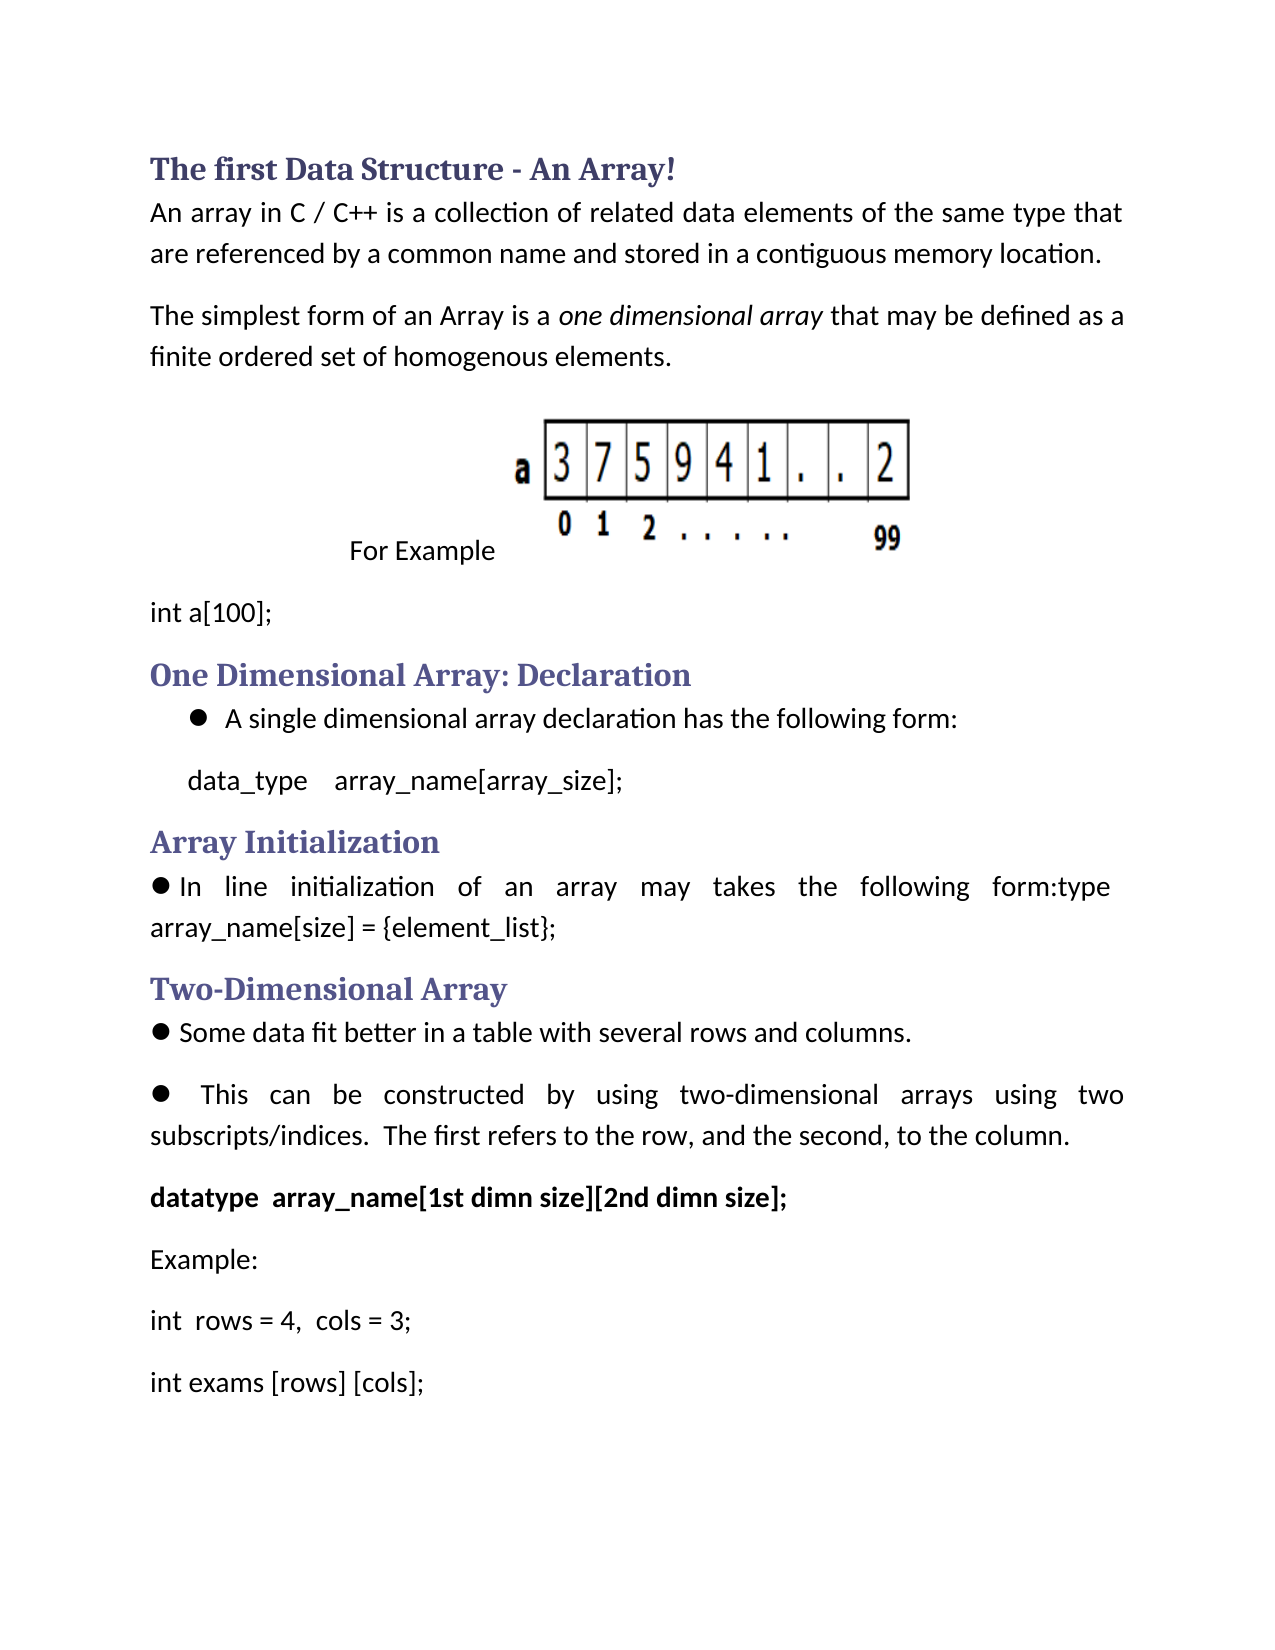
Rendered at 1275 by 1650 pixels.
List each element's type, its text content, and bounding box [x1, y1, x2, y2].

list A single dimensional array declaration has the following form: [187, 700, 1125, 736]
text An array in C / C++ is a collection of related data elements of the same type that are referenced by a common name and stored in a contiguous memory location. [150, 194, 1125, 271]
text In line initialization of an array may takes the following form:type array_name[size] = {element_list}; [150, 868, 1125, 944]
subtitle Array Initialization [150, 824, 1125, 862]
text This can be constructed by using two-dimensional arrays using two subscripts/indices. The first refers to the row, and the second, to the column. [150, 1076, 1125, 1153]
subtitle Two-Dimensional Array [150, 970, 1125, 1009]
text int exams [rows] [cols]; [150, 1364, 1125, 1400]
picture [495, 399, 926, 561]
text Some data fit better in a table with several rows and columns. [150, 1014, 1125, 1050]
subtitle The first Data Structure - An Array! [150, 150, 1125, 188]
text int a[100]; [150, 594, 1125, 630]
text datatype array_name[1st dimn size][2nd dimn size]; [150, 1179, 1125, 1214]
text data_type array_name[array_size]; [187, 762, 1125, 797]
text Example: [150, 1241, 1125, 1276]
subtitle One Dimensional Array: Declaration [150, 656, 1125, 694]
text int rows = 4, cols = 3; [150, 1302, 1125, 1338]
text The simplest form of an Array is a one dimensional array that may be defined as a finite ordered set of homogenous elements. [150, 297, 1125, 373]
